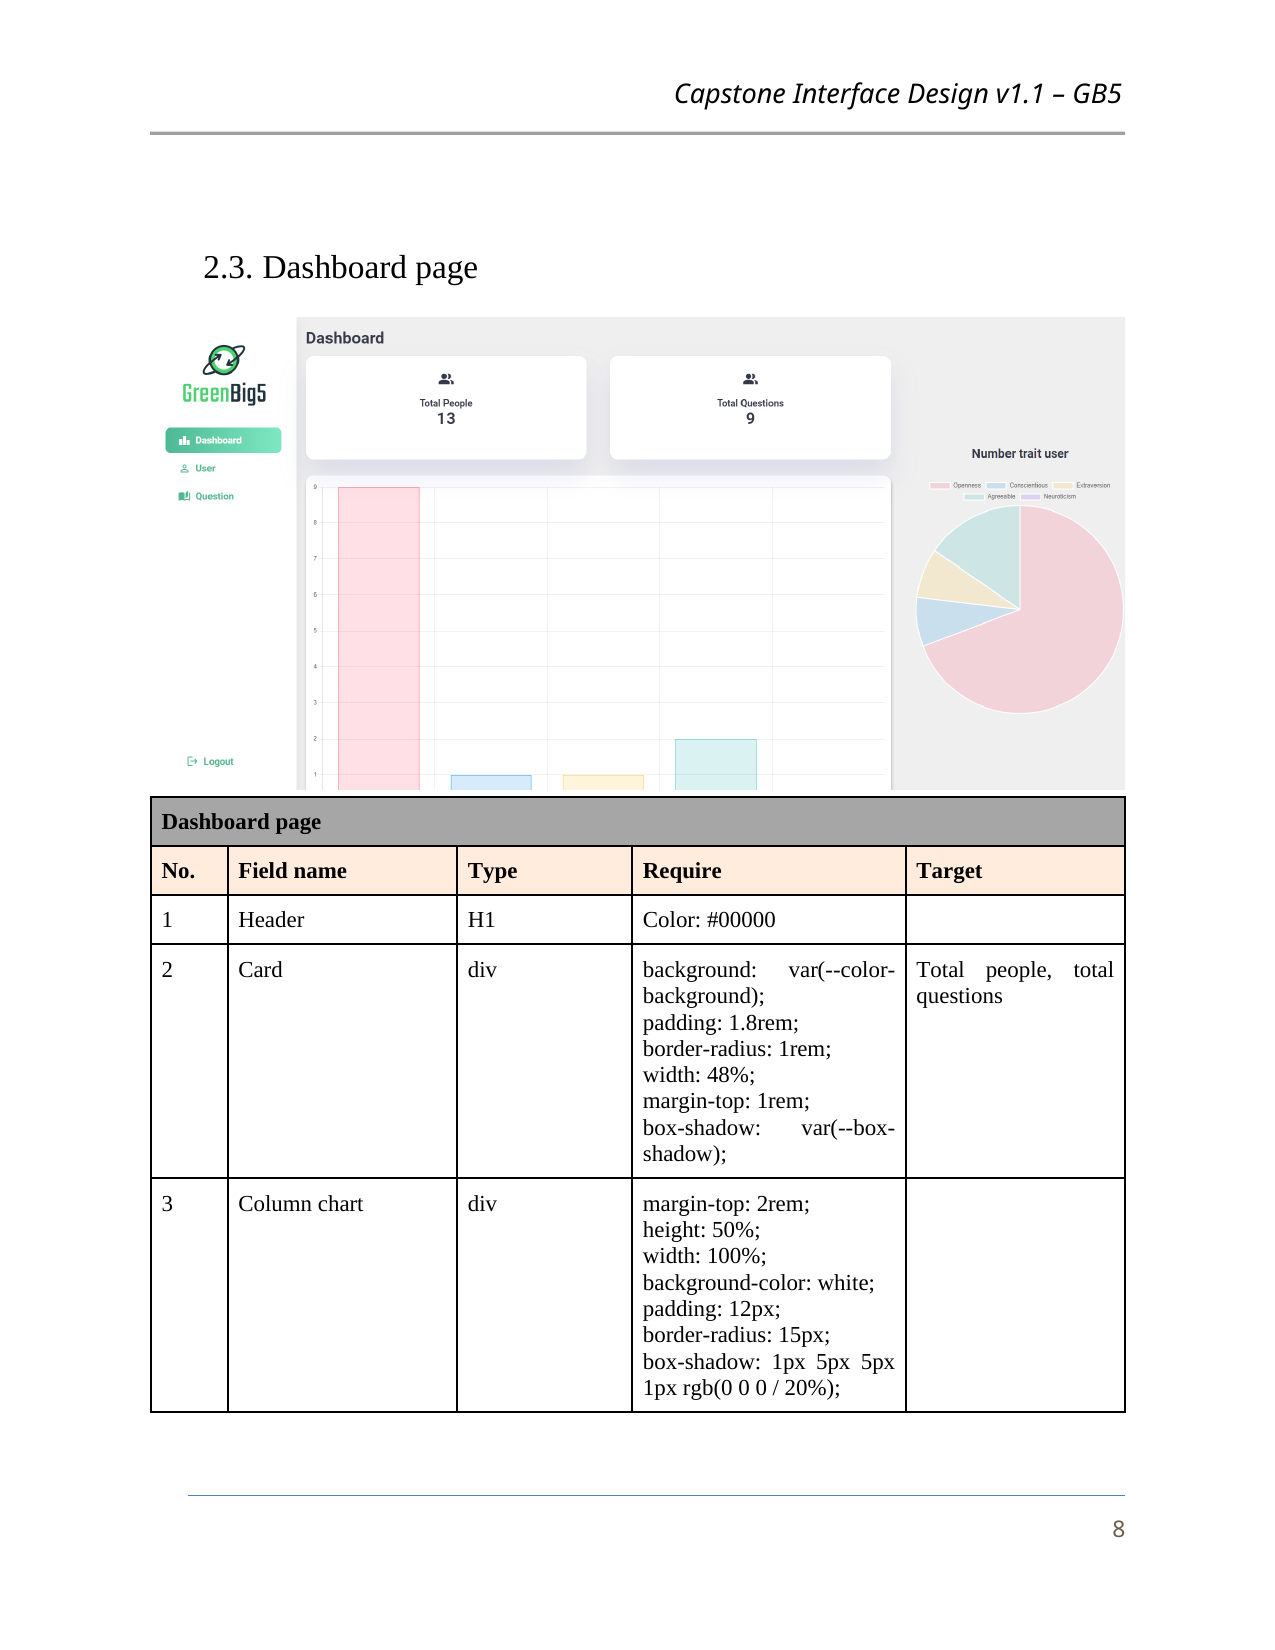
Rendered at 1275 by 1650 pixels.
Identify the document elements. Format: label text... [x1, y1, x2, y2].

table_cell div [458, 1179, 631, 1411]
table_cell Column chart [229, 1179, 456, 1411]
table_cell div [458, 945, 631, 1177]
table_cell [907, 1179, 1124, 1411]
table_cell Field name [229, 847, 456, 894]
picture [150, 317, 1125, 790]
table_cell background: var(--color-background); padding: 1.8rem; border-radius: 1rem; width: 48%; margin-top: 1rem; box-shadow: var(--box-shadow); [633, 945, 905, 1177]
table_cell Color: #00000 [633, 896, 905, 943]
table_cell margin-top: 2rem; height: 50%; width: 100%; background-color: white; padding: 12px; border-radius: 15px; box-shadow: 1px 5px 5px 1px rgb(0 0 0 / 20%); [633, 1179, 905, 1411]
table_cell Header [229, 896, 456, 943]
table_cell Require [633, 847, 905, 894]
table_cell No. [152, 847, 227, 894]
subtitle Dashboard page [253, 247, 1125, 286]
table_cell [907, 896, 1124, 943]
table_cell 2 [152, 945, 227, 1177]
table_cell 3 [152, 1179, 227, 1411]
table_cell Card [229, 945, 456, 1177]
table_cell Target [907, 847, 1124, 894]
table_cell Type [458, 847, 631, 894]
table_cell 1 [152, 896, 227, 943]
table_cell Total people, total questions [907, 945, 1124, 1177]
table_header Dashboard page [152, 798, 1124, 845]
table_cell H1 [458, 896, 631, 943]
